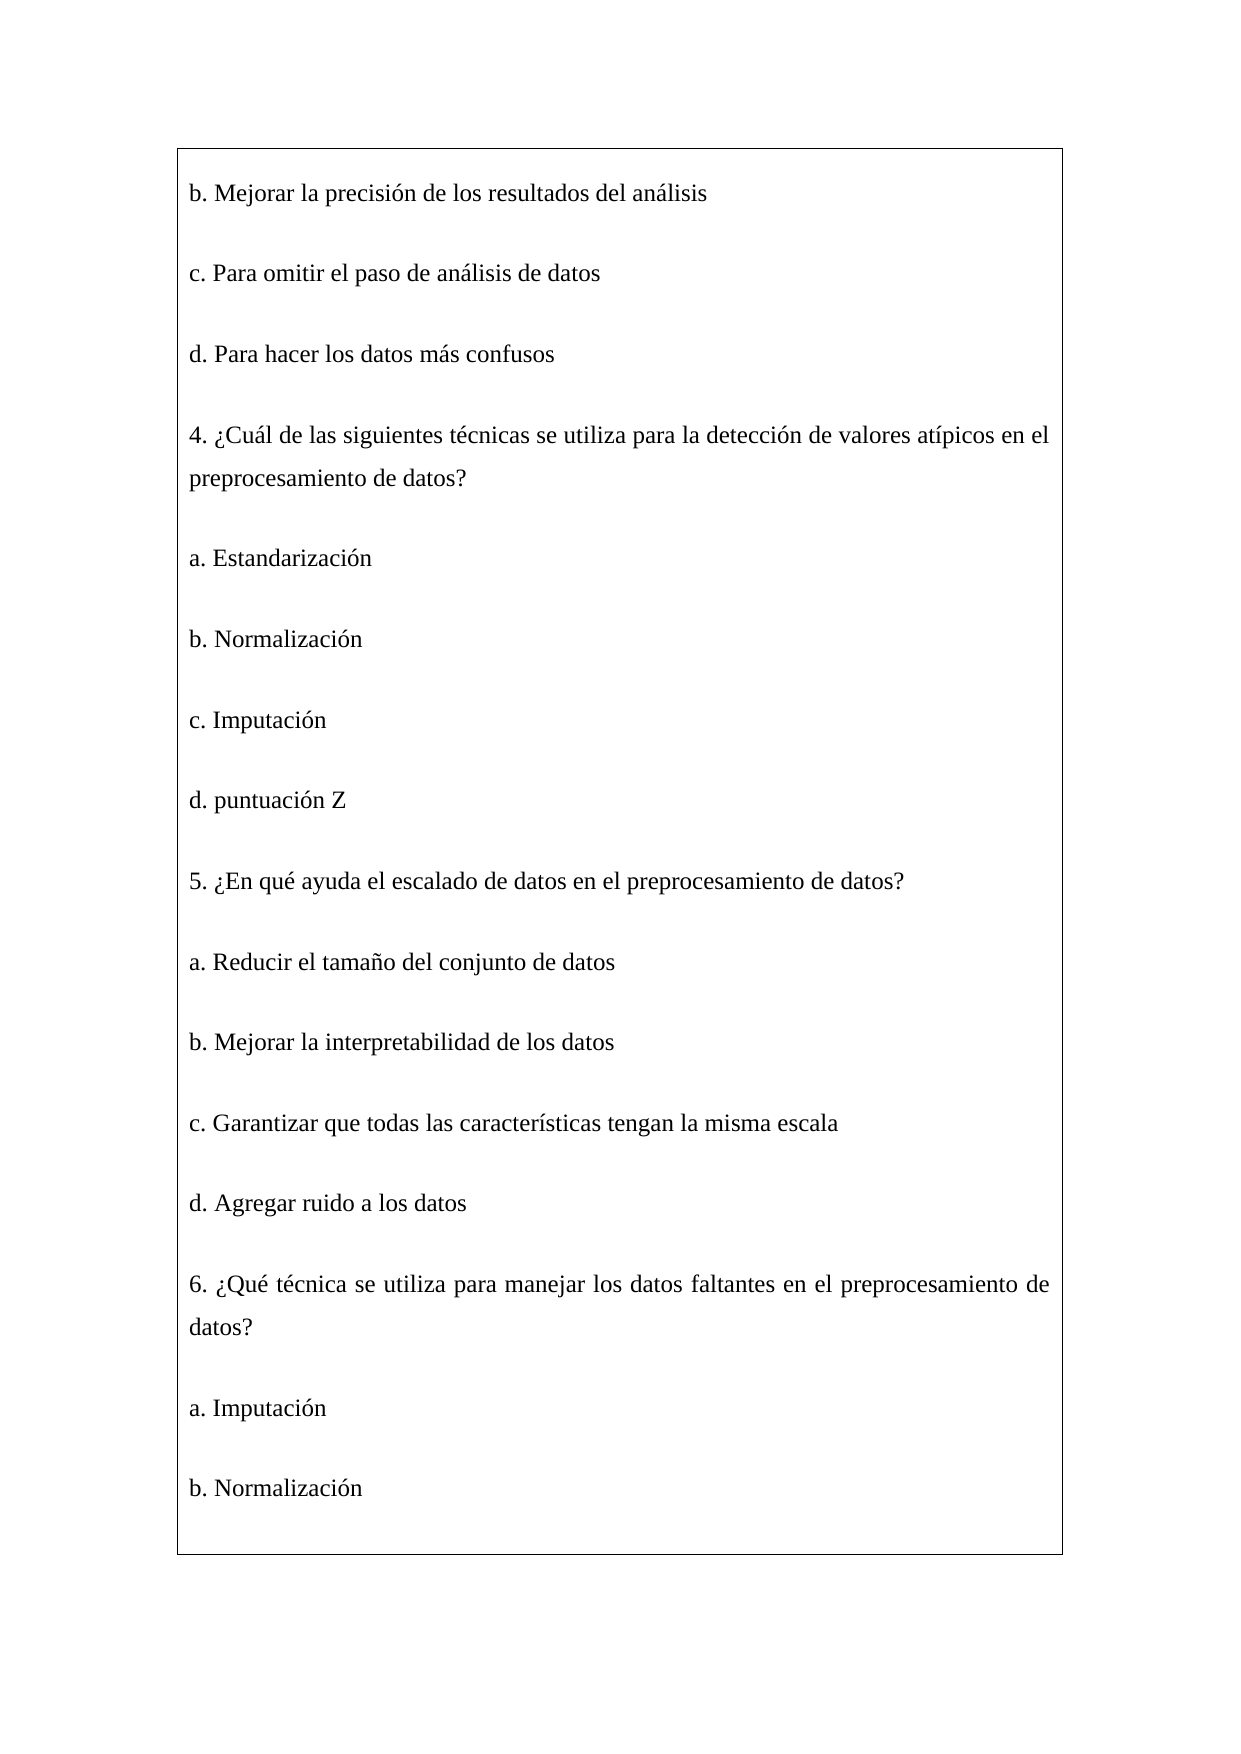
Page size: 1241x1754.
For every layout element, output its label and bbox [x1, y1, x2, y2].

table_cell [178, 149, 1062, 1554]
